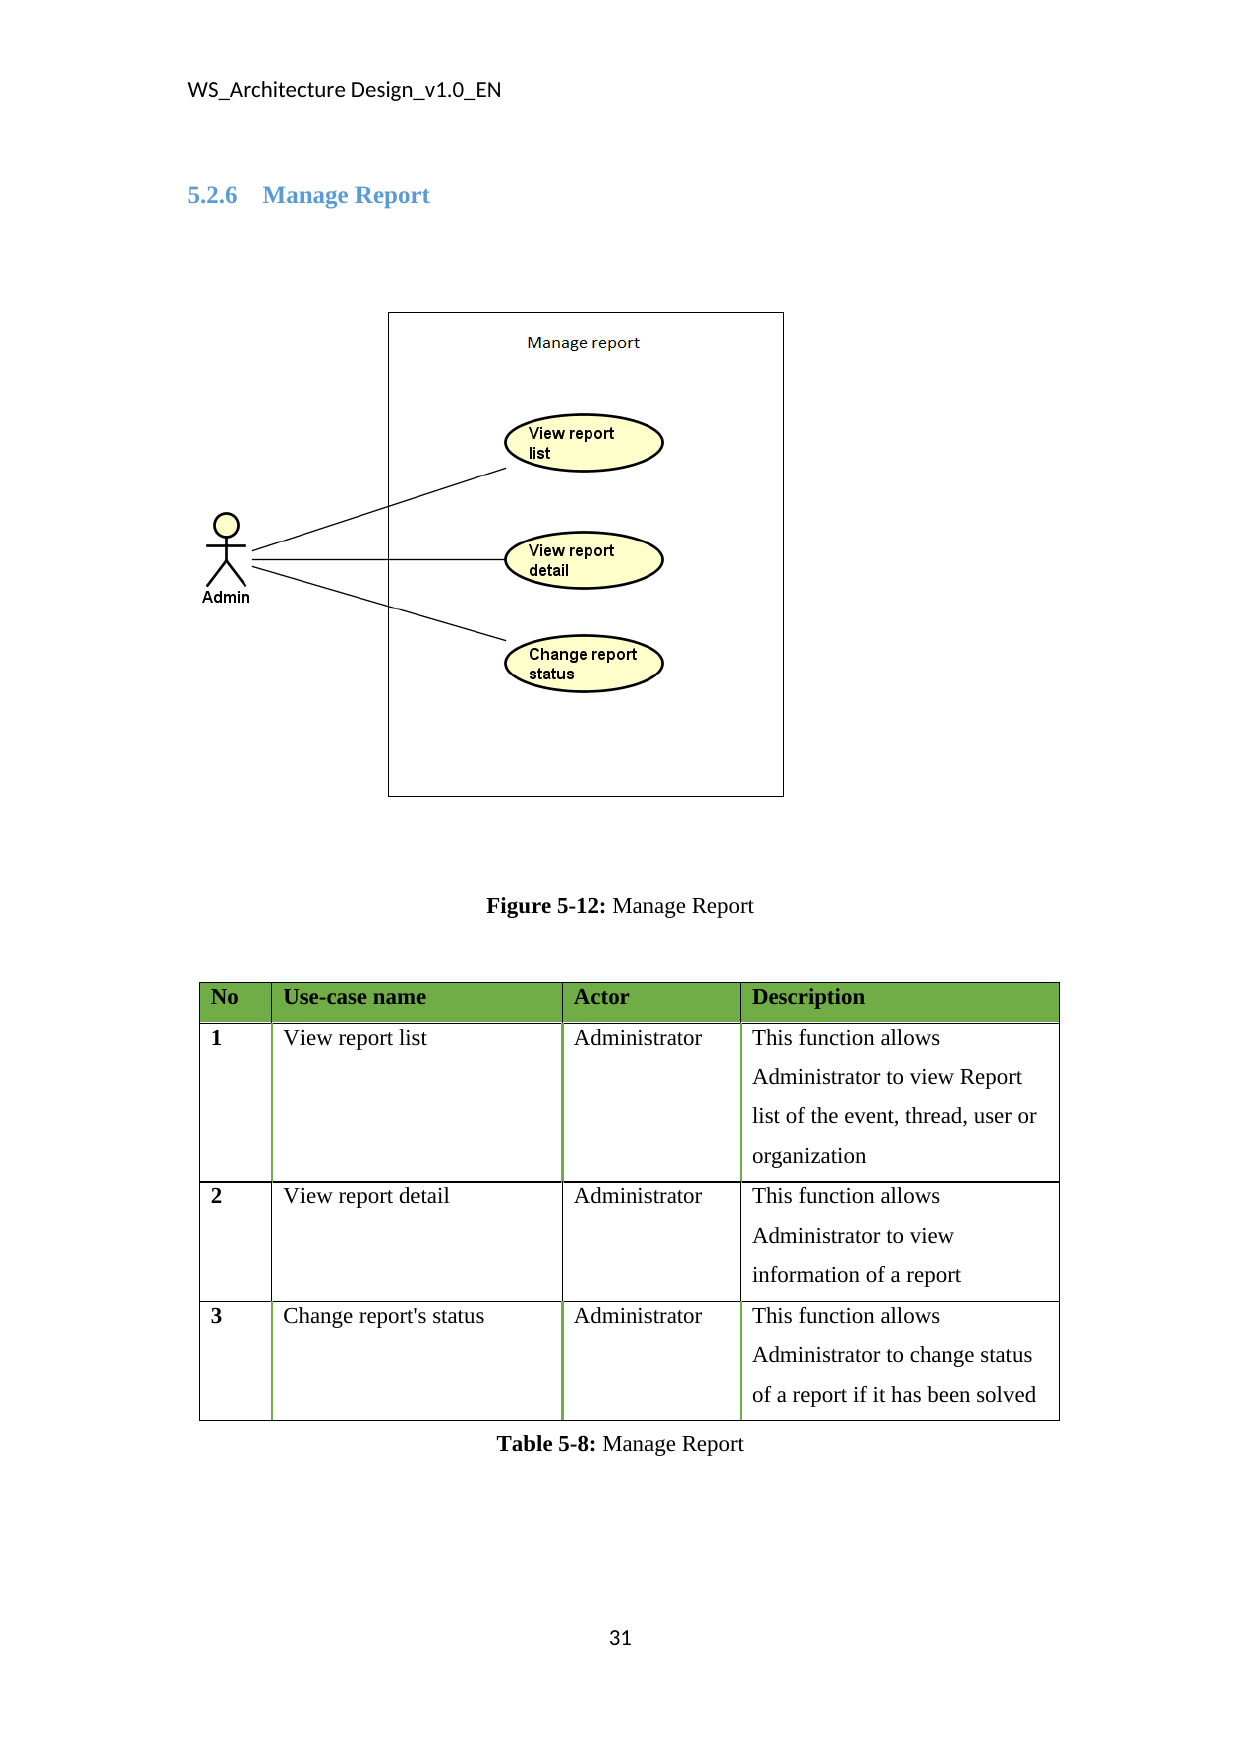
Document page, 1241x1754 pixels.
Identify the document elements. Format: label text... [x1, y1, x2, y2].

table_cell Administrator [564, 1024, 740, 1181]
table_cell 3 [200, 1302, 271, 1420]
table_header No [200, 983, 271, 1022]
table_cell This function allows Administrator to change status of a report if it has been solved [742, 1302, 1059, 1420]
table_cell 1 [200, 1024, 271, 1181]
table_cell View report list [273, 1024, 561, 1181]
table_header Actor [563, 983, 740, 1022]
table_cell Administrator [563, 1183, 740, 1301]
table_cell Administrator [564, 1302, 740, 1420]
table_header Use-case name [272, 983, 562, 1022]
subtitle Manage Report [187, 180, 1053, 209]
table_cell This function allows Administrator to view Report list of the event, thread, user or organization [742, 1024, 1059, 1181]
table_cell Change report's status [273, 1302, 561, 1420]
table_header Description [741, 983, 1059, 1022]
table_cell View report detail [272, 1183, 562, 1301]
table_cell This function allows Administrator to view information of a report [741, 1183, 1059, 1301]
picture [187, 211, 1052, 874]
table_cell 2 [200, 1183, 271, 1301]
